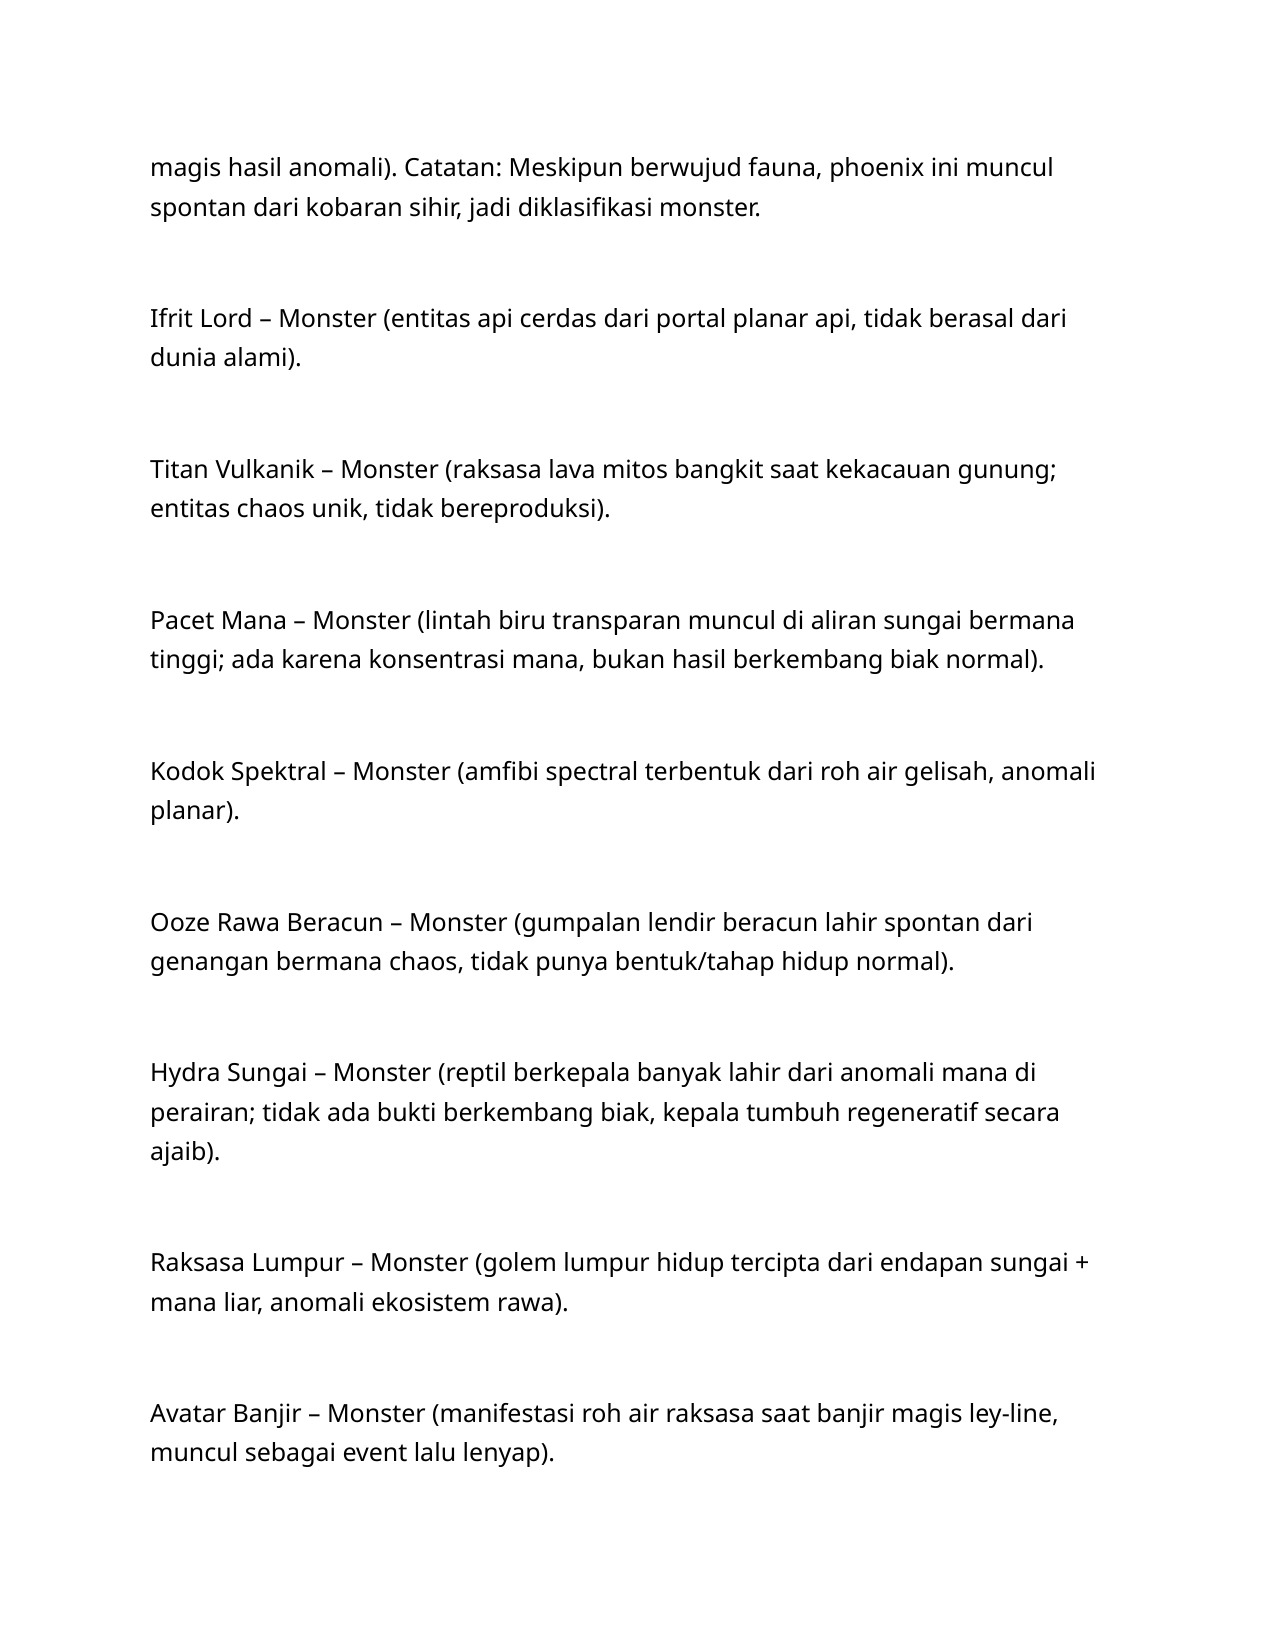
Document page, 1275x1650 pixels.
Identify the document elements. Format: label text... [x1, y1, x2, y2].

text Pacet Mana – Monster (lintah biru transparan muncul di aliran sungai bermana tinggi; ada karena konsentrasi mana, bukan hasil berkembang biak normal). [150, 602, 1125, 676]
text Ooze Rawa Beracun – Monster (gumpalan lendir beracun lahir spontan dari genangan bermana chaos, tidak punya bentuk/tahap hidup normal). [150, 904, 1125, 977]
text Ifrit Lord – Monster (entitas api cerdas dari portal planar api, tidak berasal dari dunia alami). [150, 301, 1125, 374]
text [150, 150, 1125, 223]
text Avatar Banjir – Monster (manifestasi roh air raksasa saat banjir magis ley-line, muncul sebagai event lalu lenyap). [150, 1396, 1125, 1469]
text Raksasa Lumpur – Monster (golem lumpur hidup tercipta dari endapan sungai + mana liar, anomali ekosistem rawa). [150, 1245, 1125, 1318]
text Titan Vulkanik – Monster (raksasa lava mitos bangkit saat kekacauan gunung; entitas chaos unik, tidak bereproduksi). [150, 452, 1125, 525]
text Kodok Spektral – Monster (amfibi spectral terbentuk dari roh air gelisah, anomali planar). [150, 753, 1125, 827]
text Hydra Sungai – Monster (reptil berkepala banyak lahir dari anomali mana di perairan; tidak ada bukti berkembang biak, kepala tumbuh regeneratif secara ajaib). [150, 1055, 1125, 1167]
